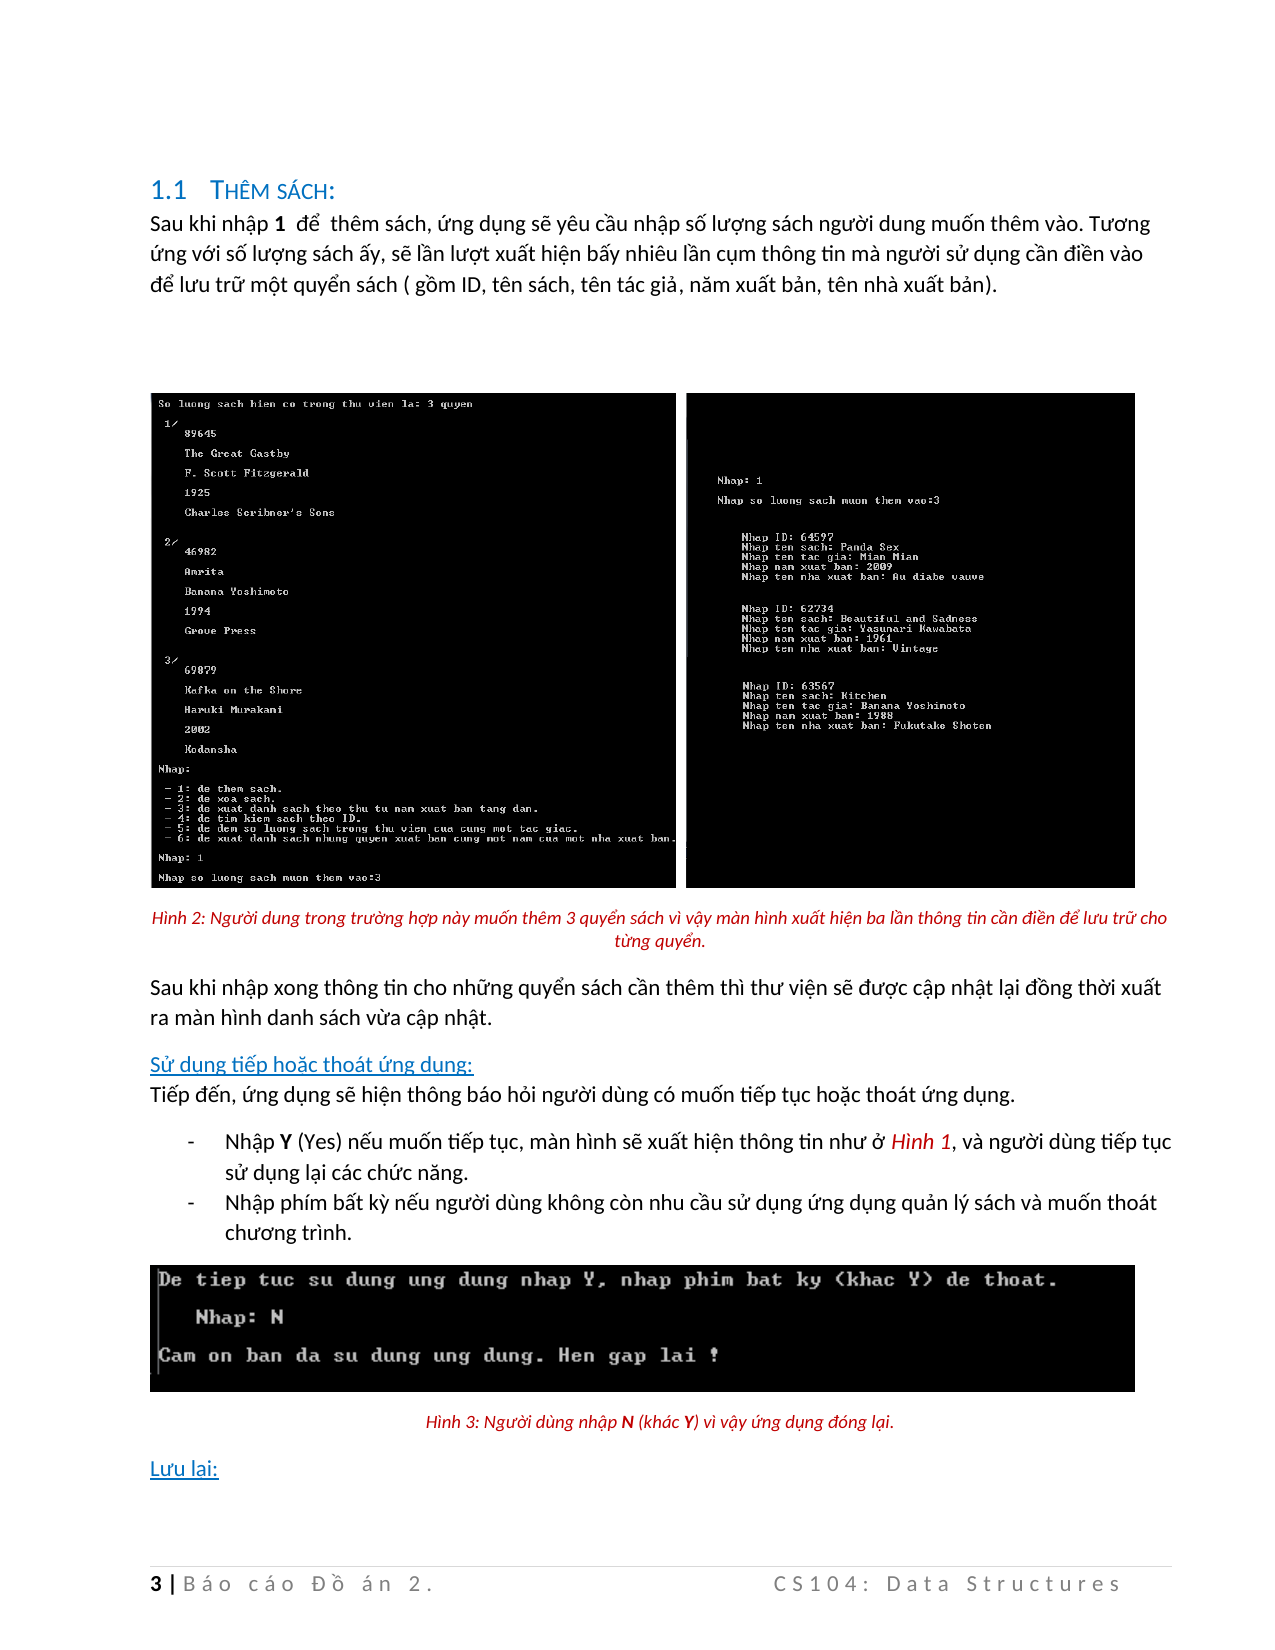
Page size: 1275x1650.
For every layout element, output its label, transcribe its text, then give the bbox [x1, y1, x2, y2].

list Nhập phím bất kỳ nếu người dùng không còn nhu cầu sử dụng ứng dụng quản lý sách và muốn thoát chương trình. [187, 1188, 1172, 1246]
list Nhập Y (Yes) nếu muốn tiếp tục, màn hình sẽ xuất hiện thông tin như ở Hình 1, và người dùng tiếp tục sử dụng lại các chức năng. [187, 1127, 1172, 1186]
picture [150, 393, 1135, 888]
subtitle Thêm sách: [150, 171, 1172, 206]
text Hình 2: Người dung trong trường hợp này muốn thêm 3 quyển sách vì vậy màn hình xuất hiện ba lần thông tin cần điền để lưu trữ cho từng quyển. [150, 907, 1172, 952]
text Lưu lại: [150, 1454, 1172, 1482]
text Sau khi nhập 1 để thêm sách, ứng dụng sẽ yêu cầu nhập số lượng sách người dung muốn thêm vào. Tương ứng với số lượng sách ấy, sẽ lần lượt xuất hiện bấy nhiêu lần cụm thông tin mà người sử dụng cần điền vào để lưu trữ một quyển sách ( gồm ID, tên sách, tên tác giả, năm xuất bản, tên nhà xuất bản). [150, 209, 1172, 328]
picture [150, 1265, 1135, 1392]
text Hình 3: Người dùng nhập N (khác Y) vì vậy ứng dụng đóng lại. [150, 1410, 1172, 1433]
text Sử dụng tiếp hoặc thoát ứng dụng: Tiếp đến, ứng dụng sẽ hiện thông báo hỏi người dùng có muốn tiếp tục hoặc thoát ứng dụng. [150, 1050, 1172, 1108]
text Sau khi nhập xong thông tin cho những quyển sách cần thêm thì thư viện sẽ được cập nhật lại đồng thời xuất ra màn hình danh sách vừa cập nhật. [150, 973, 1172, 1031]
